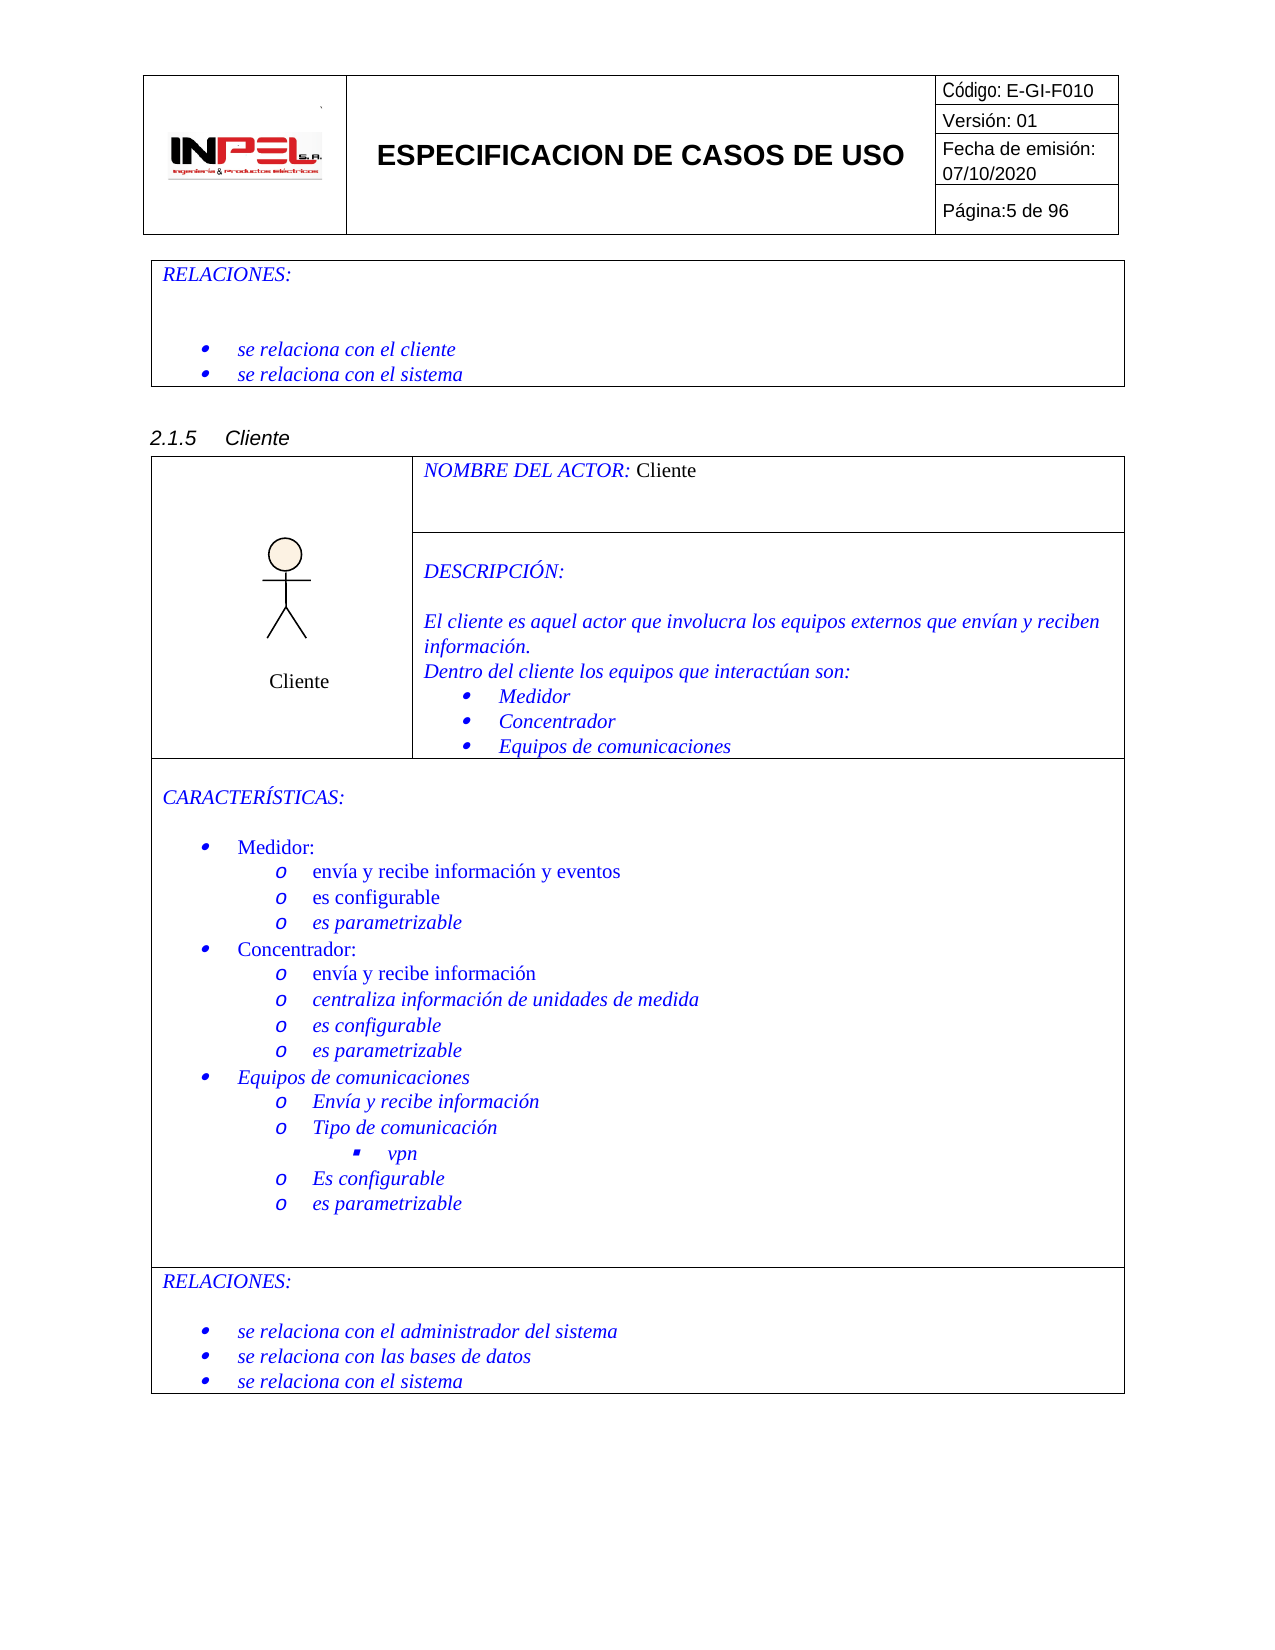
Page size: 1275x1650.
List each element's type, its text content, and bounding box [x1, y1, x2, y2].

table_cell RELACIONES: se relaciona con el cliente se relaciona con el sistema [152, 261, 1124, 386]
table_cell CARACTERÍSTICAS: Medidor: envía y recibe información y eventos es configurable es parametrizable Concentrador: envía y recibe información centraliza información de unidades de medida es configurable es parametrizable Equipos de comunicaciones Envía y recibe información Tipo de comunicación vpn Es configurable es parametrizable [152, 759, 1124, 1267]
subtitle Cliente [150, 424, 1125, 449]
table_cell DESCRIPCIÓN: El cliente es aquel actor que involucra los equipos externos que envían y reciben información. Dentro del cliente los equipos que interactúan son: Medidor Concentrador Equipos de comunicaciones [413, 533, 1124, 758]
table_header NOMBRE DEL ACTOR: Cliente [413, 457, 1124, 532]
table_cell RELACIONES: se relaciona con el administrador del sistema se relaciona con las bases de datos se relaciona con el sistema [152, 1268, 1124, 1393]
table_header [152, 457, 412, 758]
picture [167, 106, 323, 204]
